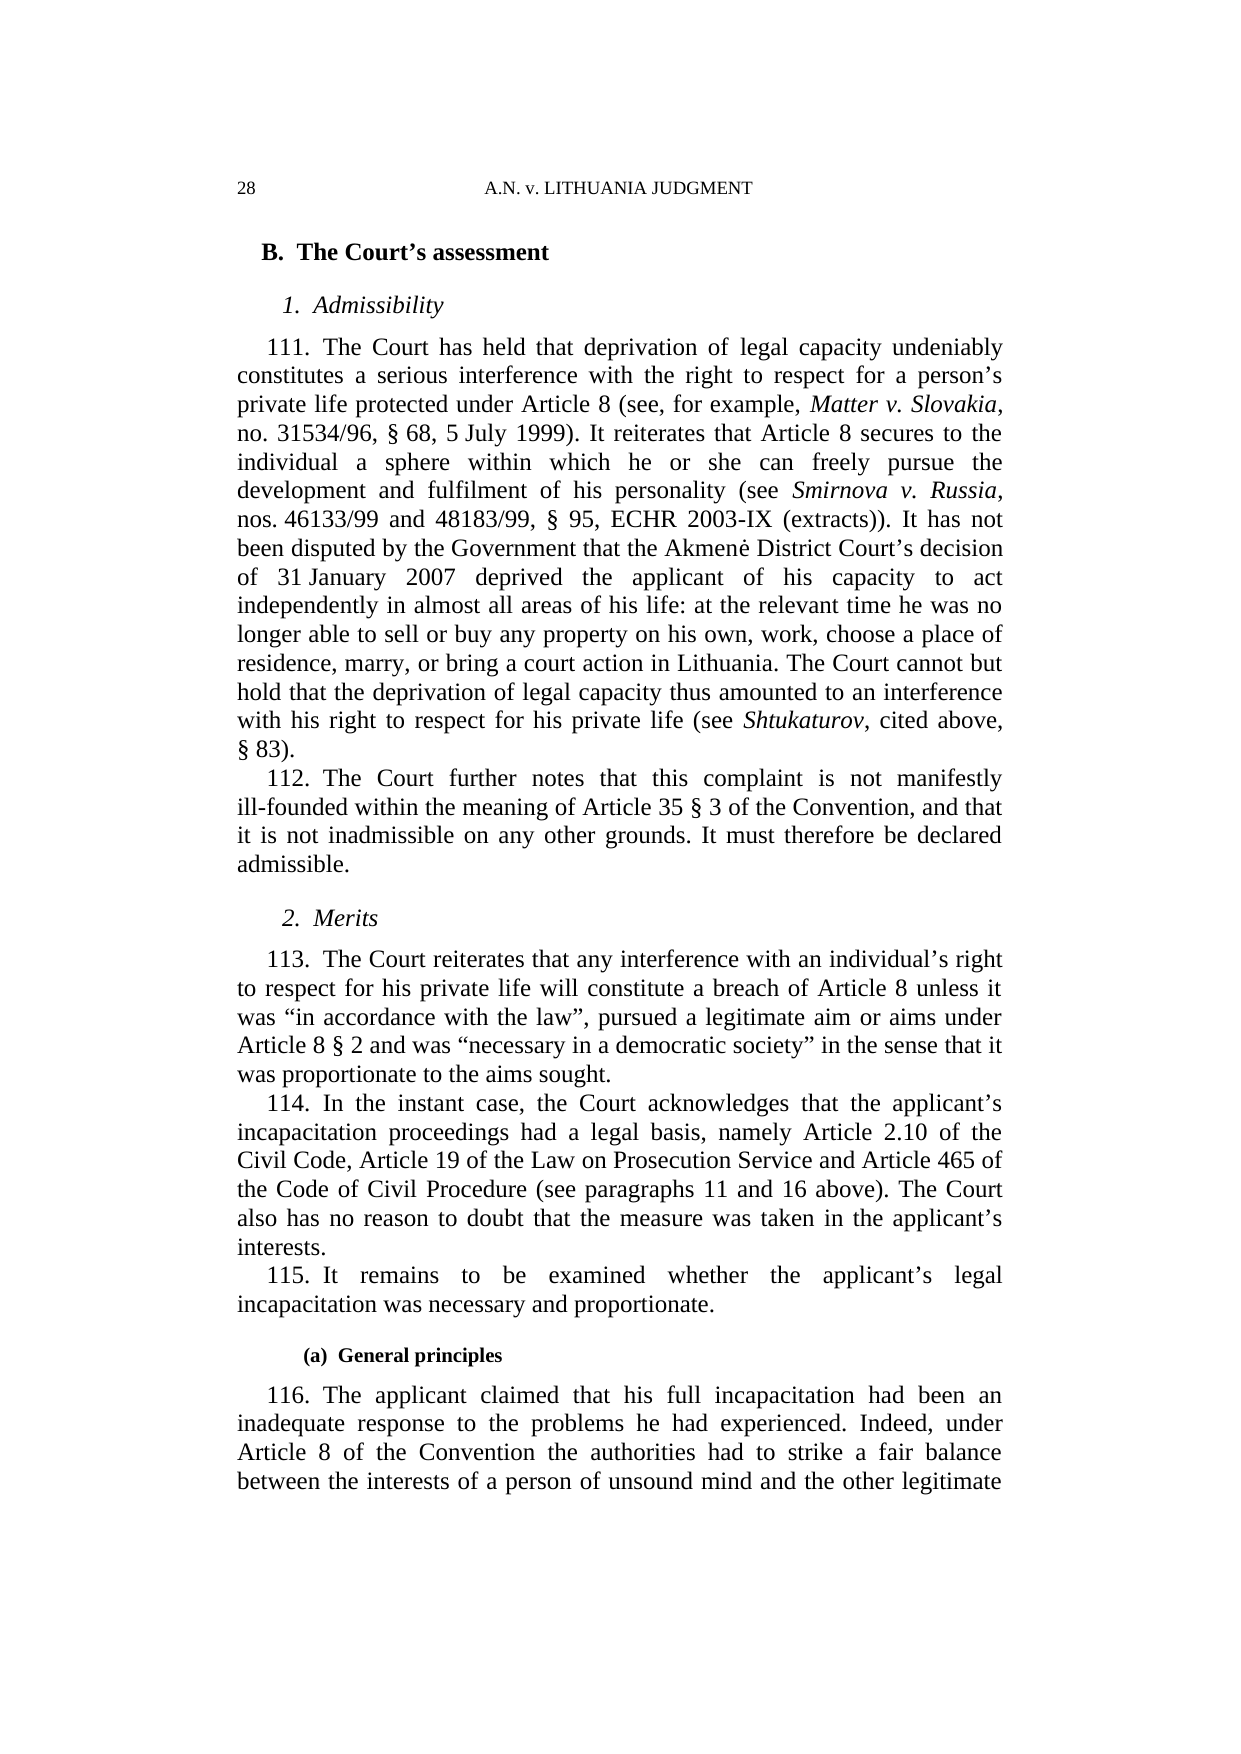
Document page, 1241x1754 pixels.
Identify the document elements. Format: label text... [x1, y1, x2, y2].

text 112. The Court further notes that this complaint is not manifestly ill-founded within the meaning of Article 35 § 3 of the Convention, and that it is not inadmissible on any other grounds. It must therefore be declared admissible. [237, 763, 1003, 878]
subtitle B. The Court’s assessment [261, 237, 1003, 266]
text 113. The Court reiterates that any interference with an individual’s right to respect for his private life will constitute a breach of Article 8 unless it was “in accordance with the law”, pursued a legitimate aim or aims under Article 8 § 2 and was “necessary in a democratic society” in the sense that it was proportionate to the aims sought. [237, 944, 1003, 1088]
text 114. In the instant case, the Court acknowledges that the applicant’s incapacitation proceedings had a legal basis, namely Article 2.10 of the Civil Code, Article 19 of the Law on Prosecution Service and Article 465 of the Code of Civil Procedure (see paragraphs 11 and 16 above). The Court also has no reason to doubt that the measure was taken in the applicant’s interests. [237, 1088, 1003, 1261]
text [237, 1380, 1003, 1495]
subtitle 1. Admissibility [282, 291, 1003, 319]
subtitle (a) General principles [303, 1343, 1003, 1367]
text 115. It remains to be examined whether the applicant’s legal incapacitation was necessary and proportionate. [237, 1261, 1003, 1318]
text 111. The Court has held that deprivation of legal capacity undeniably constitutes a serious interference with the right to respect for a person’s private life protected under Article 8 (see, for example, Matter v. Slovakia, no. 31534/96, § 68, 5 July 1999). It reiterates that Article 8 secures to the individual a sphere within which he or she can freely pursue the development and fulfilment of his personality (see Smirnova v. Russia, nos. 46133/99 and 48183/99, § 95, ECHR 2003-IX (extracts)). It has not been disputed by the Government that the Akmenė District Court’s decision of 31 January 2007 deprived the applicant of his capacity to act independently in almost all areas of his life: at the relevant time he was no longer able to sell or buy any property on his own, work, choose a place of residence, marry, or bring a court action in Lithuania. The Court cannot but hold that the deprivation of legal capacity thus amounted to an interference with his right to respect for his private life (see Shtukaturov, cited above, § 83). [237, 332, 1003, 763]
subtitle 2. Merits [282, 903, 1003, 932]
